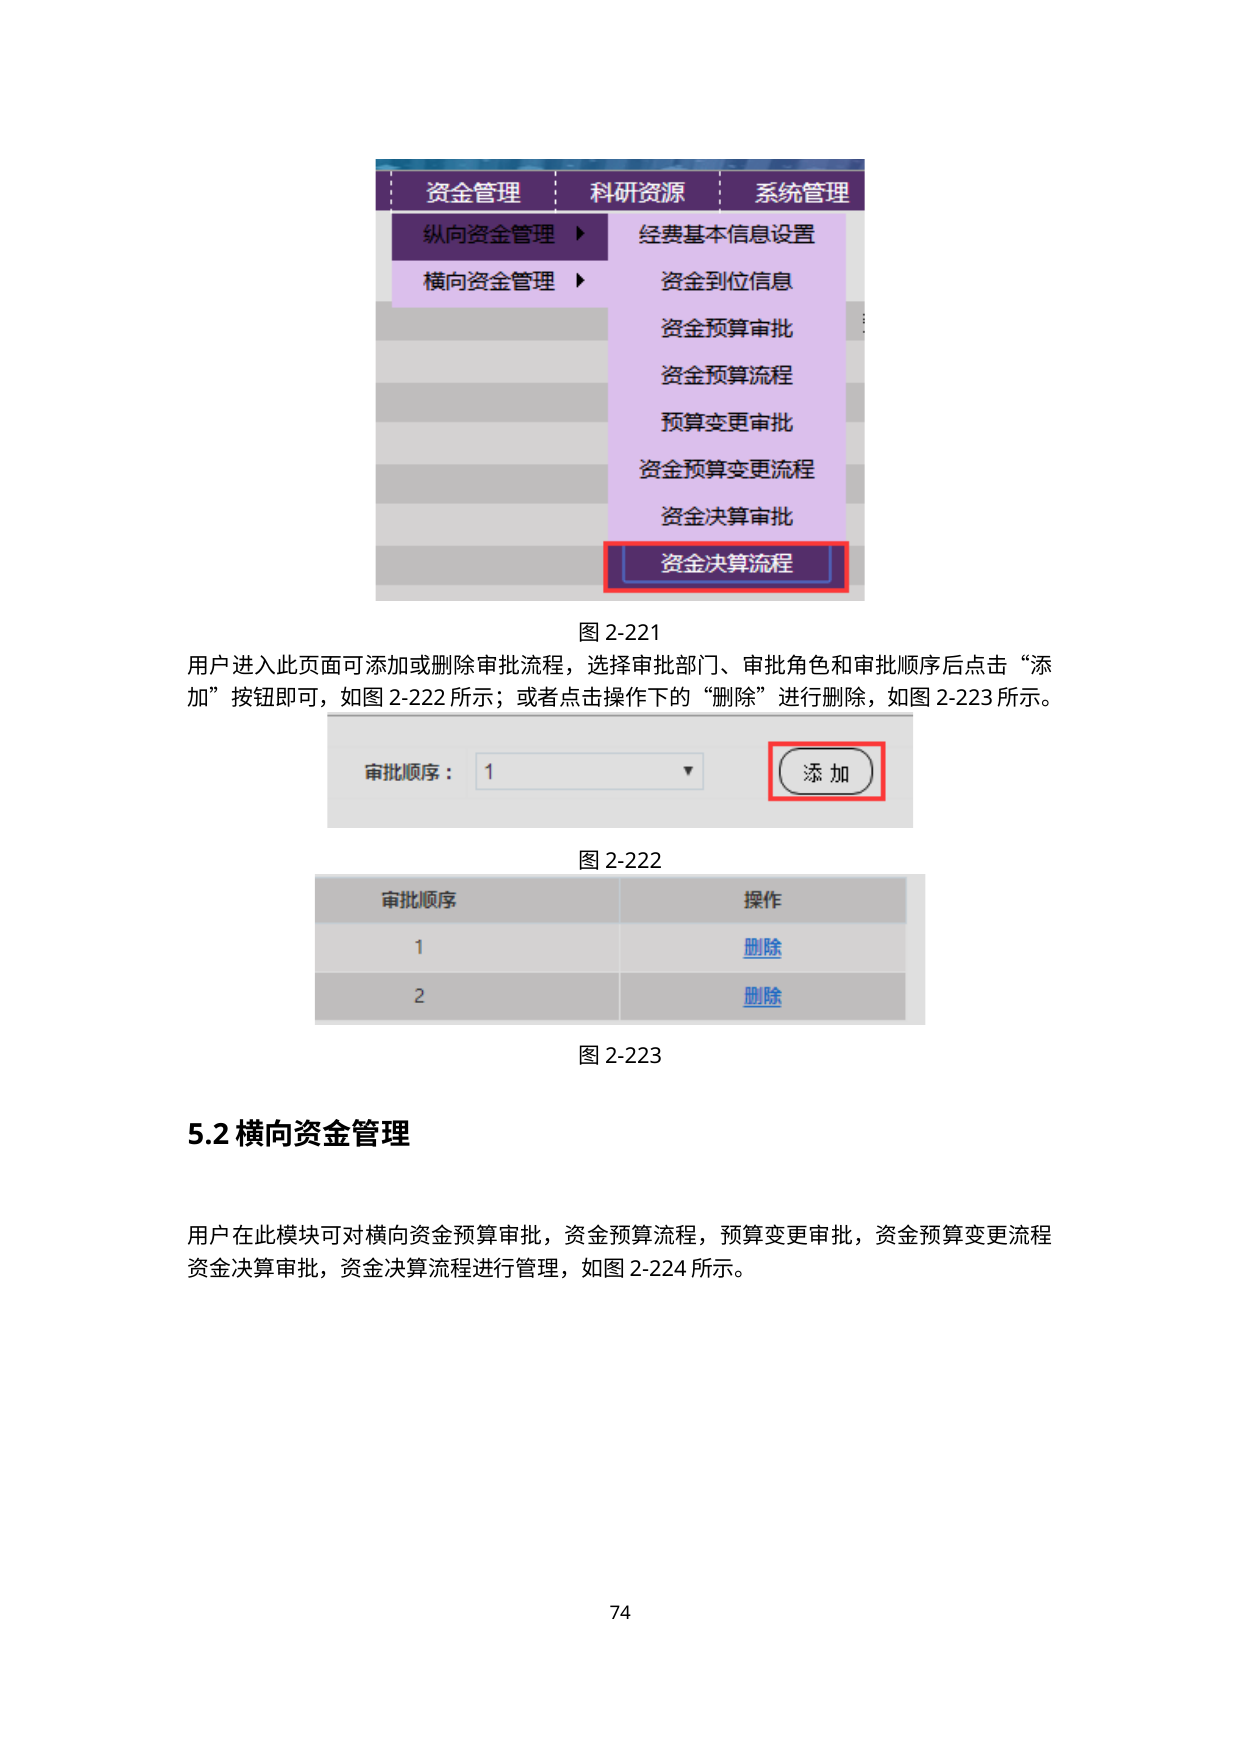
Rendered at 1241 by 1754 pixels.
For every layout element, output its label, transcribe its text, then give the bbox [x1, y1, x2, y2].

picture [327, 712, 914, 828]
subtitle 5.2横向资金管理 [187, 1099, 1053, 1164]
picture [375, 159, 865, 601]
text 图2-223 [187, 1037, 1053, 1070]
text 用户进入此页面可添加或删除审批流程，选择审批部门、审批角色和审批顺序后点击“添加”按钮即可，如图2-222所示；或者点击操作下的“删除”进行删除，如图2-223所示。 [187, 647, 1053, 712]
text 图2-221 [187, 615, 1053, 647]
text 用户在此模块可对横向资金预算审批，资金预算流程，预算变更审批，资金预算变更流程，资金决算审批，资金决算流程进行管理，如图2-224所示。 [187, 1218, 1053, 1283]
text 图2-222 [187, 842, 1053, 875]
picture [314, 874, 926, 1025]
